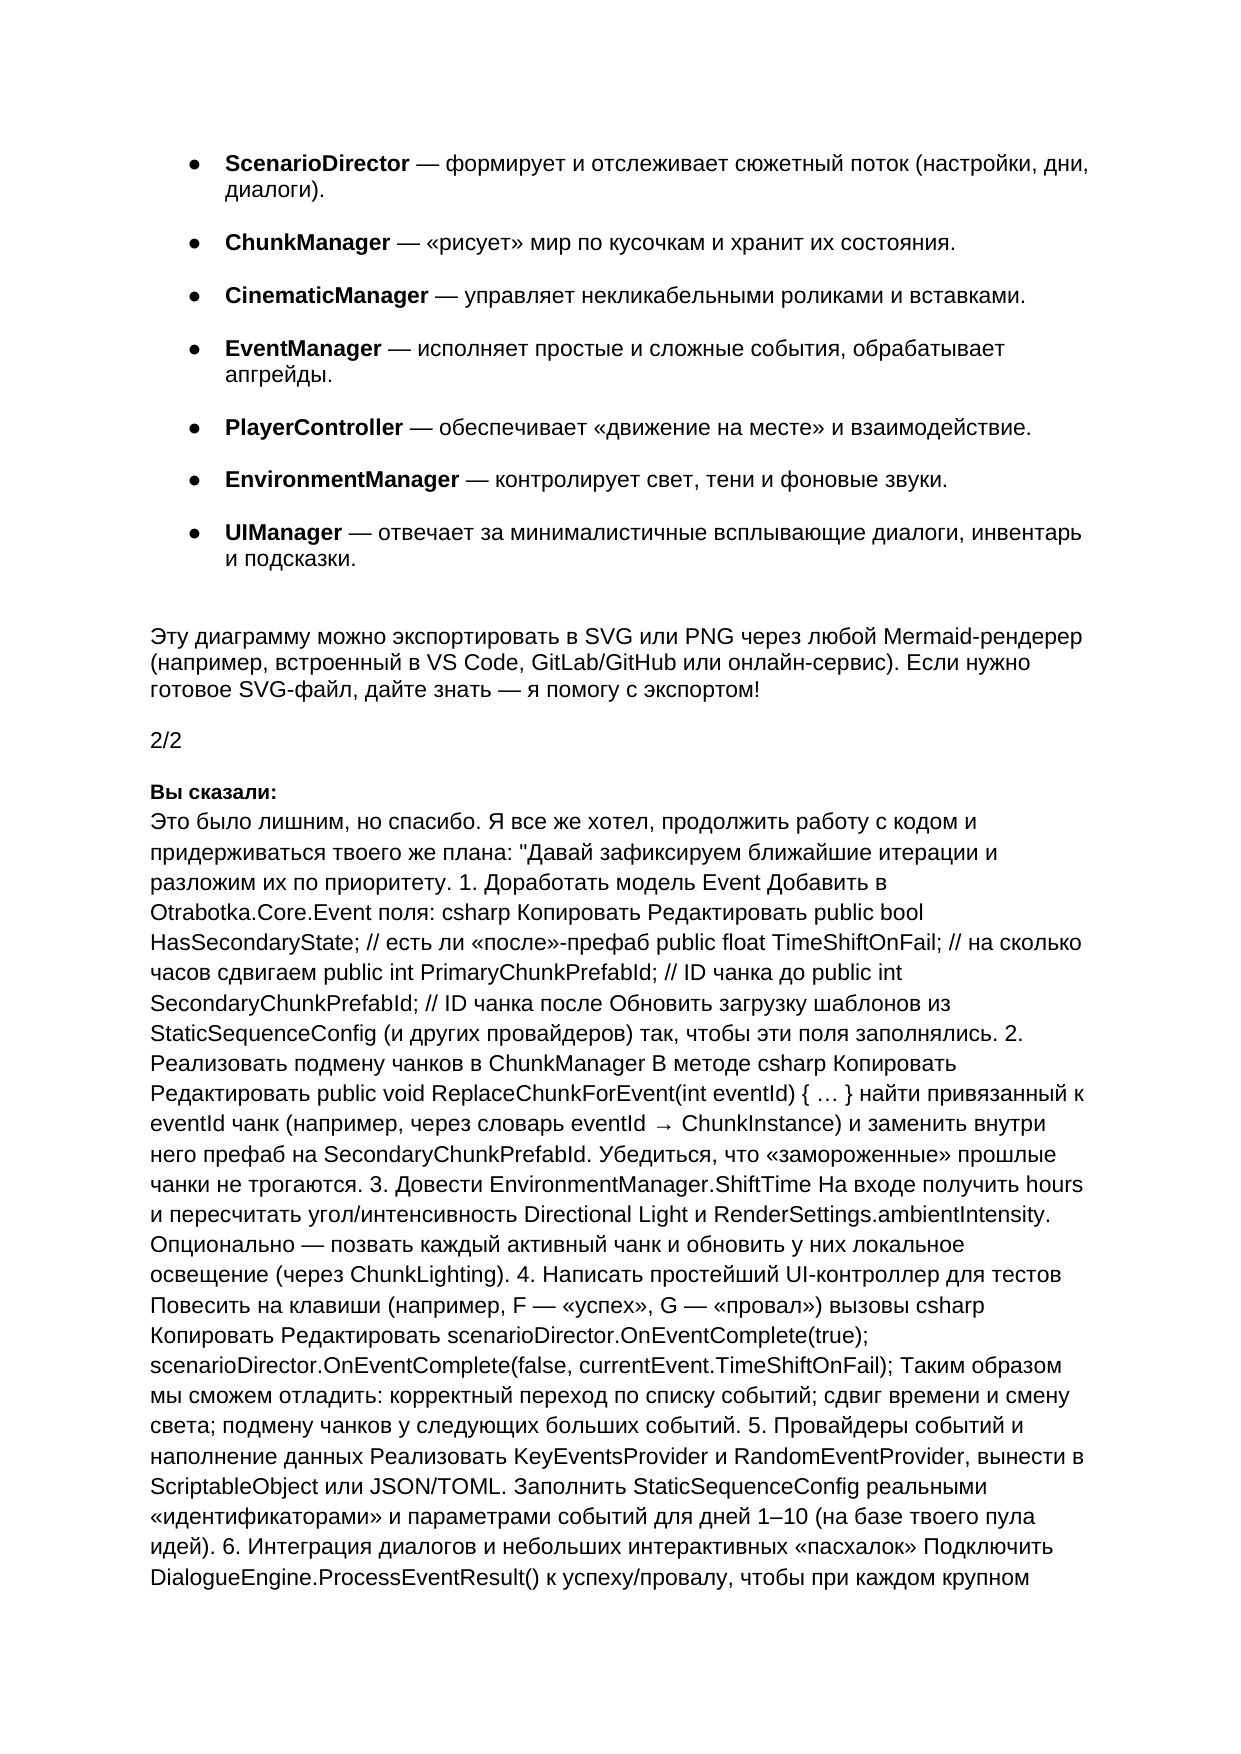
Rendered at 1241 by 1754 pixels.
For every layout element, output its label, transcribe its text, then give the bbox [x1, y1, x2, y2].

text 2/2 [150, 727, 1090, 753]
list CinematicManager — управляет некликабельными роликами и вставками. [187, 282, 1090, 334]
subtitle Вы сказали: [150, 780, 1090, 804]
list EventManager — исполняет простые и сложные события, обрабатывает апгрейды. [187, 334, 1090, 413]
text Эту диаграмму можно экспортировать в SVG или PNG через любой Mermaid-рендерер (например, встроенный в VS Code, GitLab/GitHub или онлайн-сервис). Если нужно готовое SVG-файл, дайте знать — я помогу с экспортом! [150, 623, 1090, 702]
list UIManager — отвечает за минималистичные всплывающие диалоги, инвентарь и подсказки. [187, 519, 1090, 598]
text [150, 808, 1090, 1590]
list EnvironmentManager — контролирует свет, тени и фоновые звуки. [187, 466, 1090, 519]
list ScenarioDirector — формирует и отслеживает сюжетный поток (настройки, дни, диалоги). [187, 150, 1090, 229]
list PlayerController — обеспечивает «движение на месте» и взаимодействие. [187, 413, 1090, 466]
list ChunkManager — «рисует» мир по кусочкам и хранит их состояния. [187, 229, 1090, 282]
